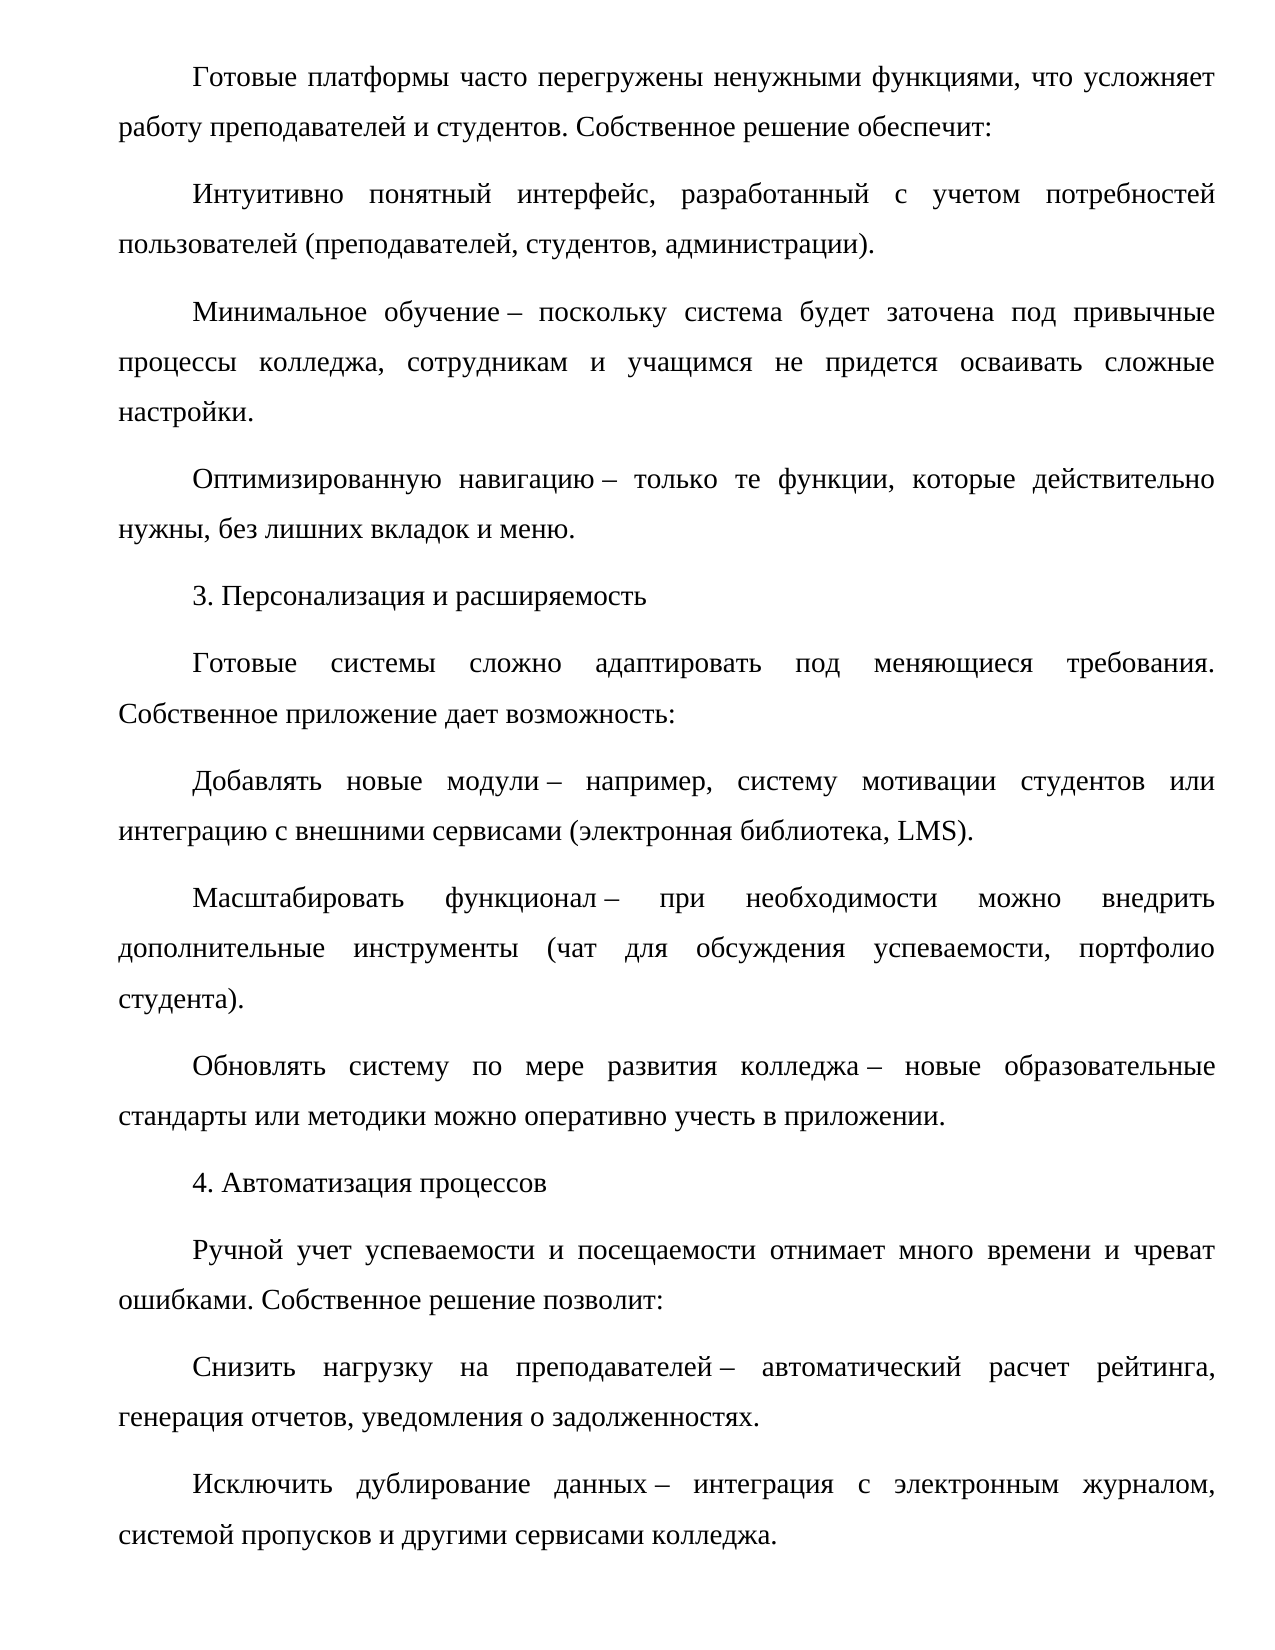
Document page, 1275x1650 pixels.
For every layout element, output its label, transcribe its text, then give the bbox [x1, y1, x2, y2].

text Ручной учет успеваемости и посещаемости отнимает много времени и чреват ошибками. Собственное решение позволит: [118, 1232, 1216, 1316]
text Интуитивно понятный интерфейс, разработанный с учетом потребностей пользователей (преподавателей, студентов, администрации). [118, 176, 1216, 260]
text Снизить нагрузку на преподавателей – автоматический расчет рейтинга, генерация отчетов, уведомления о задолженностях. [118, 1349, 1216, 1433]
text Оптимизированную навигацию – только те функции, которые действительно нужны, без лишних вкладок и меню. [118, 461, 1216, 545]
text Готовые платформы часто перегружены ненужными функциями, что усложняет работу преподавателей и студентов. Собственное решение обеспечит: [118, 59, 1216, 143]
text Обновлять систему по мере развития колледжа – новые образовательные стандарты или методики можно оперативно учесть в приложении. [118, 1048, 1216, 1132]
text Готовые системы сложно адаптировать под меняющиеся требования. Собственное приложение дает возможность: [118, 646, 1216, 729]
text 3. Персонализация и расширяемость [118, 578, 1216, 612]
text Добавлять новые модули – например, систему мотивации студентов или интеграцию с внешними сервисами (электронная библиотека, LMS). [118, 763, 1216, 847]
text Масштабировать функционал – при необходимости можно внедрить дополнительные инструменты (чат для обсуждения успеваемости, портфолио студента). [118, 880, 1216, 1014]
text 4. Автоматизация процессов [118, 1165, 1216, 1198]
text Минимальное обучение – поскольку система будет заточена под привычные процессы колледжа, сотрудникам и учащимся не придется осваивать сложные настройки. [118, 294, 1216, 428]
text Исключить дублирование данных – интеграция с электронным журналом, системой пропусков и другими сервисами колледжа. [118, 1467, 1216, 1550]
